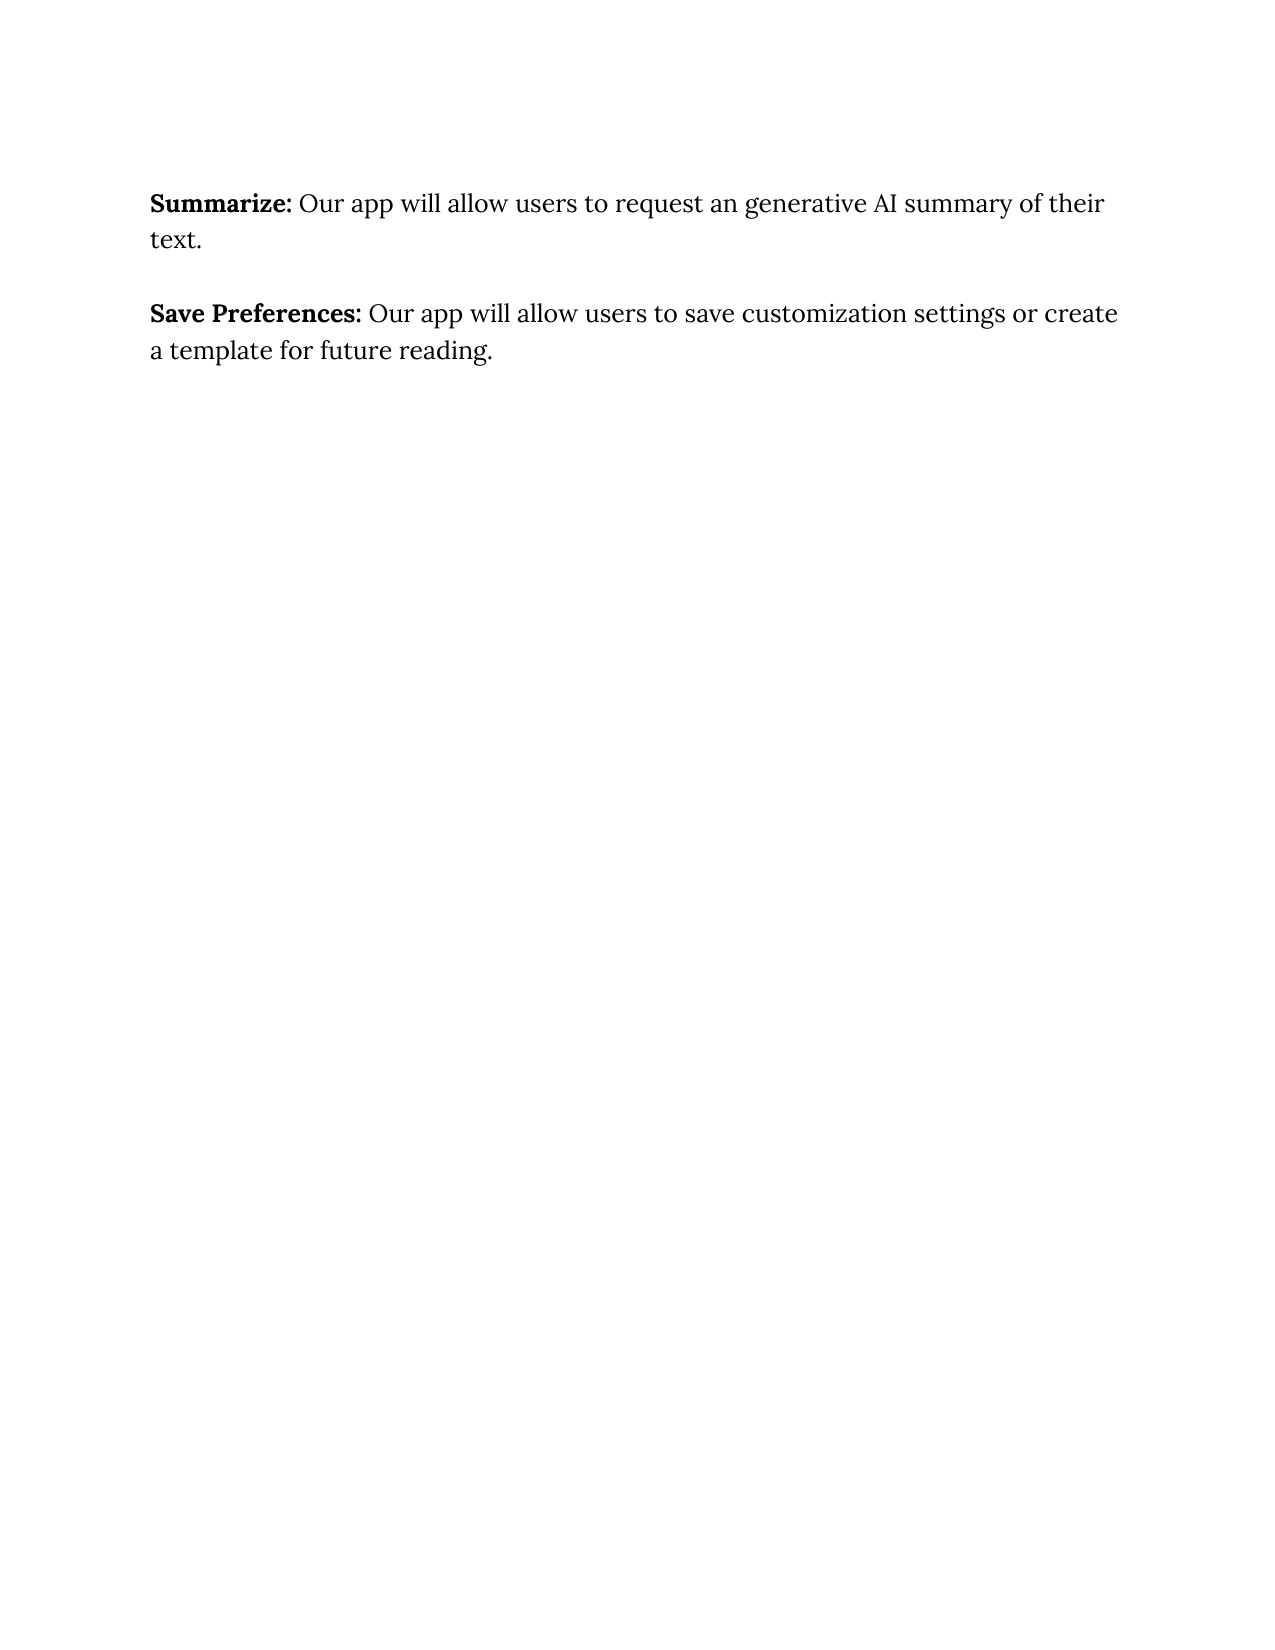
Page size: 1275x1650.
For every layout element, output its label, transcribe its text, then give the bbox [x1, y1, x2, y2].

text Summarize: Our app will allow users to request an generative AI summary of their text. [150, 187, 1125, 256]
text Save Preferences: Our app will allow users to save customization settings or create a template for future reading. [150, 297, 1125, 366]
